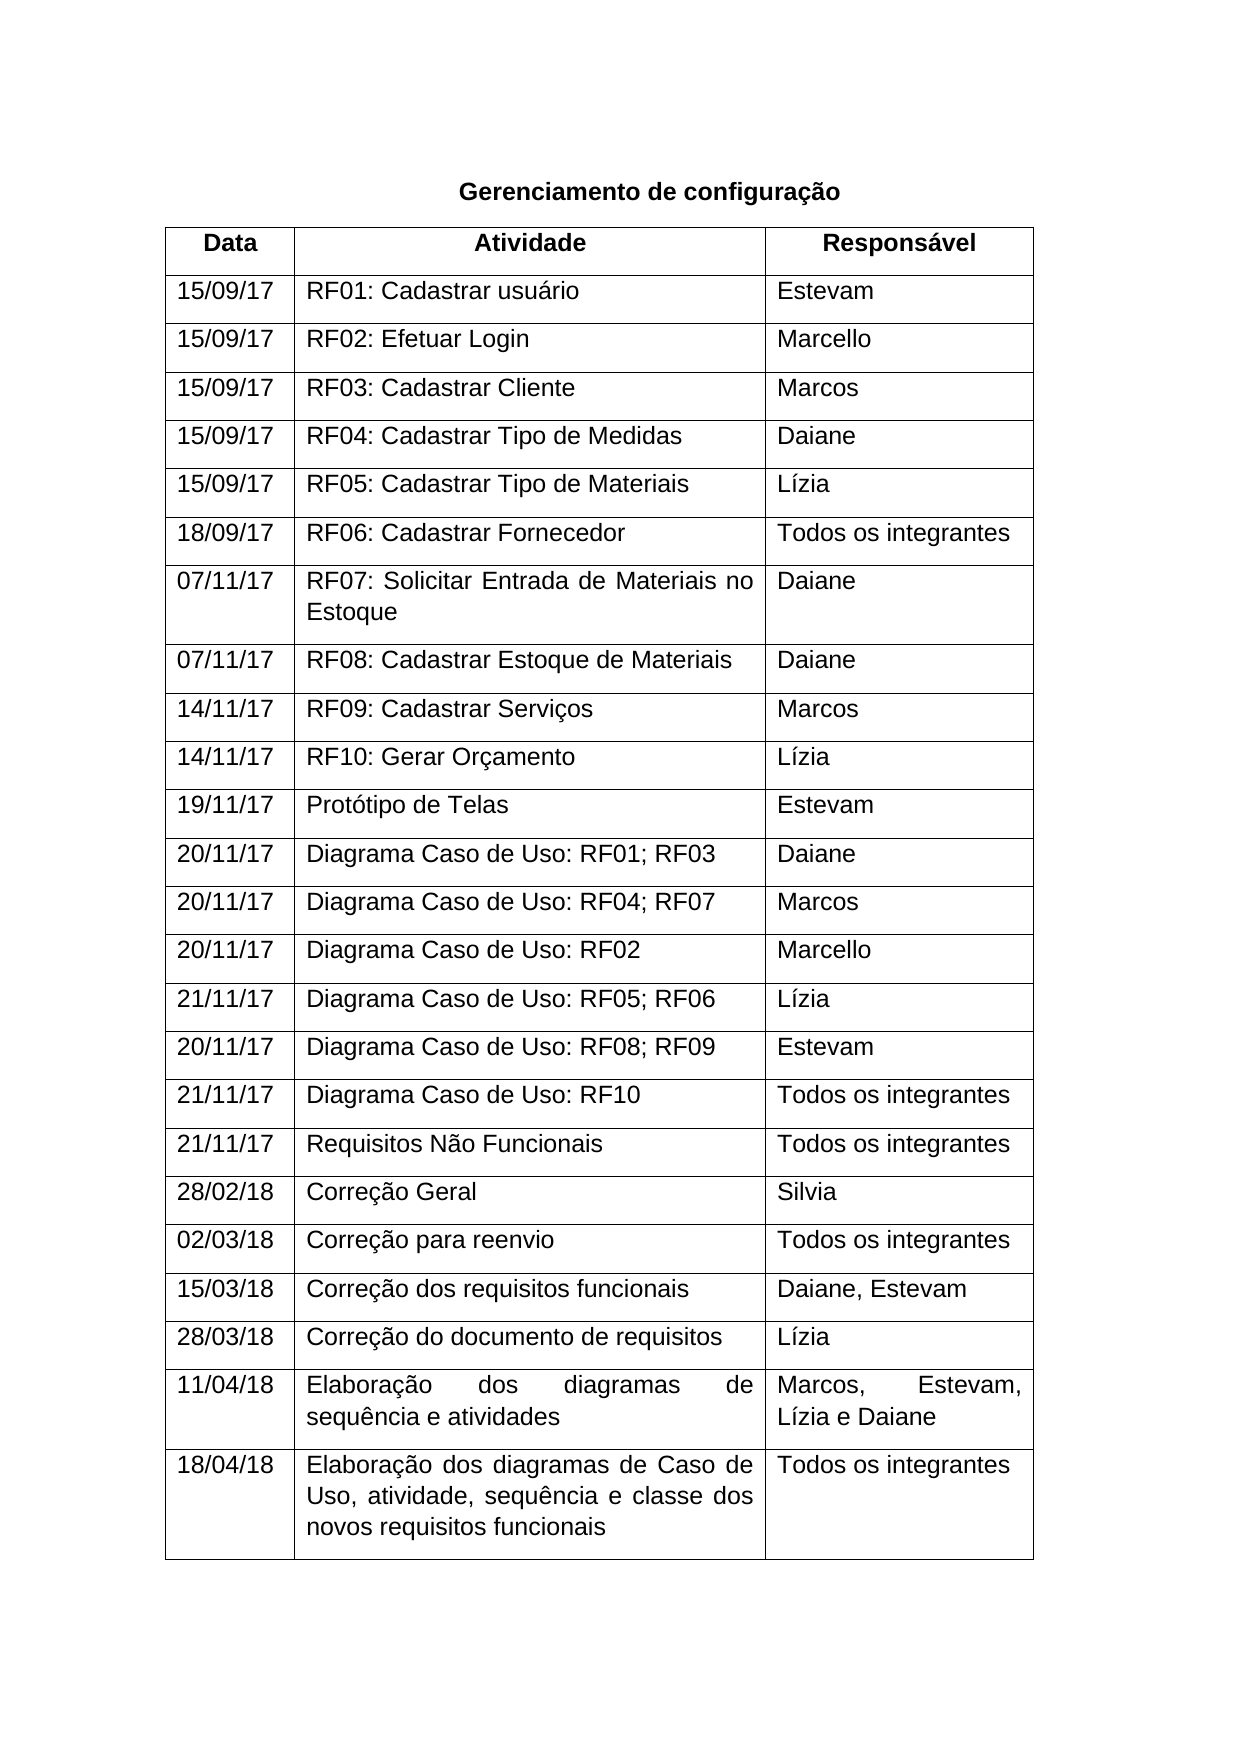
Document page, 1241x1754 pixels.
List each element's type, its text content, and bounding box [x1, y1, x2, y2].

table_cell 20/11/17 [166, 887, 294, 934]
table_cell RF10: Gerar Orçamento [295, 742, 765, 789]
table_cell 15/09/17 [166, 373, 294, 420]
table_cell Marcello [766, 935, 1033, 983]
table_cell Lízia [766, 469, 1033, 517]
table_cell 20/11/17 [166, 839, 294, 886]
table_cell 21/11/17 [166, 1080, 294, 1128]
table_cell 20/11/17 [166, 1032, 294, 1079]
table_cell 07/11/17 [166, 566, 294, 644]
table_cell Daiane [766, 839, 1033, 886]
table_cell Lízia [766, 1322, 1033, 1369]
table_cell Diagrama Caso de Uso: RF01; RF03 [295, 839, 765, 886]
table_cell Diagrama Caso de Uso: RF02 [295, 935, 765, 983]
table_header Responsável [766, 228, 1033, 275]
table_cell Todos os integrantes [766, 1080, 1033, 1128]
table_cell RF03: Cadastrar Cliente [295, 373, 765, 420]
table_cell Daiane [766, 645, 1033, 693]
table_cell 15/03/18 [166, 1274, 294, 1321]
table_cell 14/11/17 [166, 694, 294, 741]
table_cell 18/09/17 [166, 518, 294, 565]
table_cell Protótipo de Telas [295, 790, 765, 838]
table_cell Diagrama Caso de Uso: RF04; RF07 [295, 887, 765, 934]
table_cell Correção para reenvio [295, 1225, 765, 1273]
table_cell 14/11/17 [166, 742, 294, 789]
table_cell 15/09/17 [166, 421, 294, 468]
table_cell 20/11/17 [166, 935, 294, 983]
table_cell Todos os integrantes [766, 1450, 1033, 1559]
table_cell 21/11/17 [166, 984, 294, 1031]
table_cell RF07: Solicitar Entrada de Materiais no Estoque [295, 566, 765, 644]
table_cell 28/03/18 [166, 1322, 294, 1369]
table_cell Todos os integrantes [766, 1225, 1033, 1273]
table_cell Diagrama Caso de Uso: RF05; RF06 [295, 984, 765, 1031]
table_cell Lízia [766, 742, 1033, 789]
table_cell Correção dos requisitos funcionais [295, 1274, 765, 1321]
table_cell RF05: Cadastrar Tipo de Materiais [295, 469, 765, 517]
table_cell Marcos [766, 373, 1033, 420]
table_cell Estevam [766, 276, 1033, 323]
table_cell 02/03/18 [166, 1225, 294, 1273]
text Gerenciamento de configuração [177, 177, 1122, 206]
table_cell Marcello [766, 324, 1033, 372]
table_cell RF04: Cadastrar Tipo de Medidas [295, 421, 765, 468]
table_cell Elaboração dos diagramas de Caso de Uso, atividade, sequência e classe dos novos requisitos funcionais [295, 1450, 765, 1559]
table_cell RF09: Cadastrar Serviços [295, 694, 765, 741]
table_cell Lízia [766, 984, 1033, 1031]
table_cell Todos os integrantes [766, 1129, 1033, 1176]
table_cell RF02: Efetuar Login [295, 324, 765, 372]
table_cell Marcos, Estevam, Lízia e Daiane [766, 1370, 1033, 1449]
table_cell 18/04/18 [166, 1450, 294, 1559]
table_cell RF06: Cadastrar Fornecedor [295, 518, 765, 565]
table_cell 15/09/17 [166, 469, 294, 517]
table_header Data [166, 228, 294, 275]
table_cell 19/11/17 [166, 790, 294, 838]
table_cell Todos os integrantes [766, 518, 1033, 565]
table_cell Marcos [766, 694, 1033, 741]
table_cell Diagrama Caso de Uso: RF08; RF09 [295, 1032, 765, 1079]
table_cell Daiane, Estevam [766, 1274, 1033, 1321]
table_cell 11/04/18 [166, 1370, 294, 1449]
table_cell 28/02/18 [166, 1177, 294, 1224]
table_cell Silvia [766, 1177, 1033, 1224]
table_cell 21/11/17 [166, 1129, 294, 1176]
table_cell Correção Geral [295, 1177, 765, 1224]
table_cell Estevam [766, 1032, 1033, 1079]
table_cell Daiane [766, 421, 1033, 468]
table_cell RF01: Cadastrar usuário [295, 276, 765, 323]
table_cell Diagrama Caso de Uso: RF10 [295, 1080, 765, 1128]
table_cell Correção do documento de requisitos [295, 1322, 765, 1369]
table_cell Elaboração dos diagramas de sequência e atividades [295, 1370, 765, 1449]
table_cell RF08: Cadastrar Estoque de Materiais [295, 645, 765, 693]
table_cell Marcos [766, 887, 1033, 934]
table_cell Daiane [766, 566, 1033, 644]
table_cell Requisitos Não Funcionais [295, 1129, 765, 1176]
table_cell Estevam [766, 790, 1033, 838]
table_cell 15/09/17 [166, 324, 294, 372]
table_cell 15/09/17 [166, 276, 294, 323]
table_cell 07/11/17 [166, 645, 294, 693]
table_header Atividade [295, 228, 765, 275]
